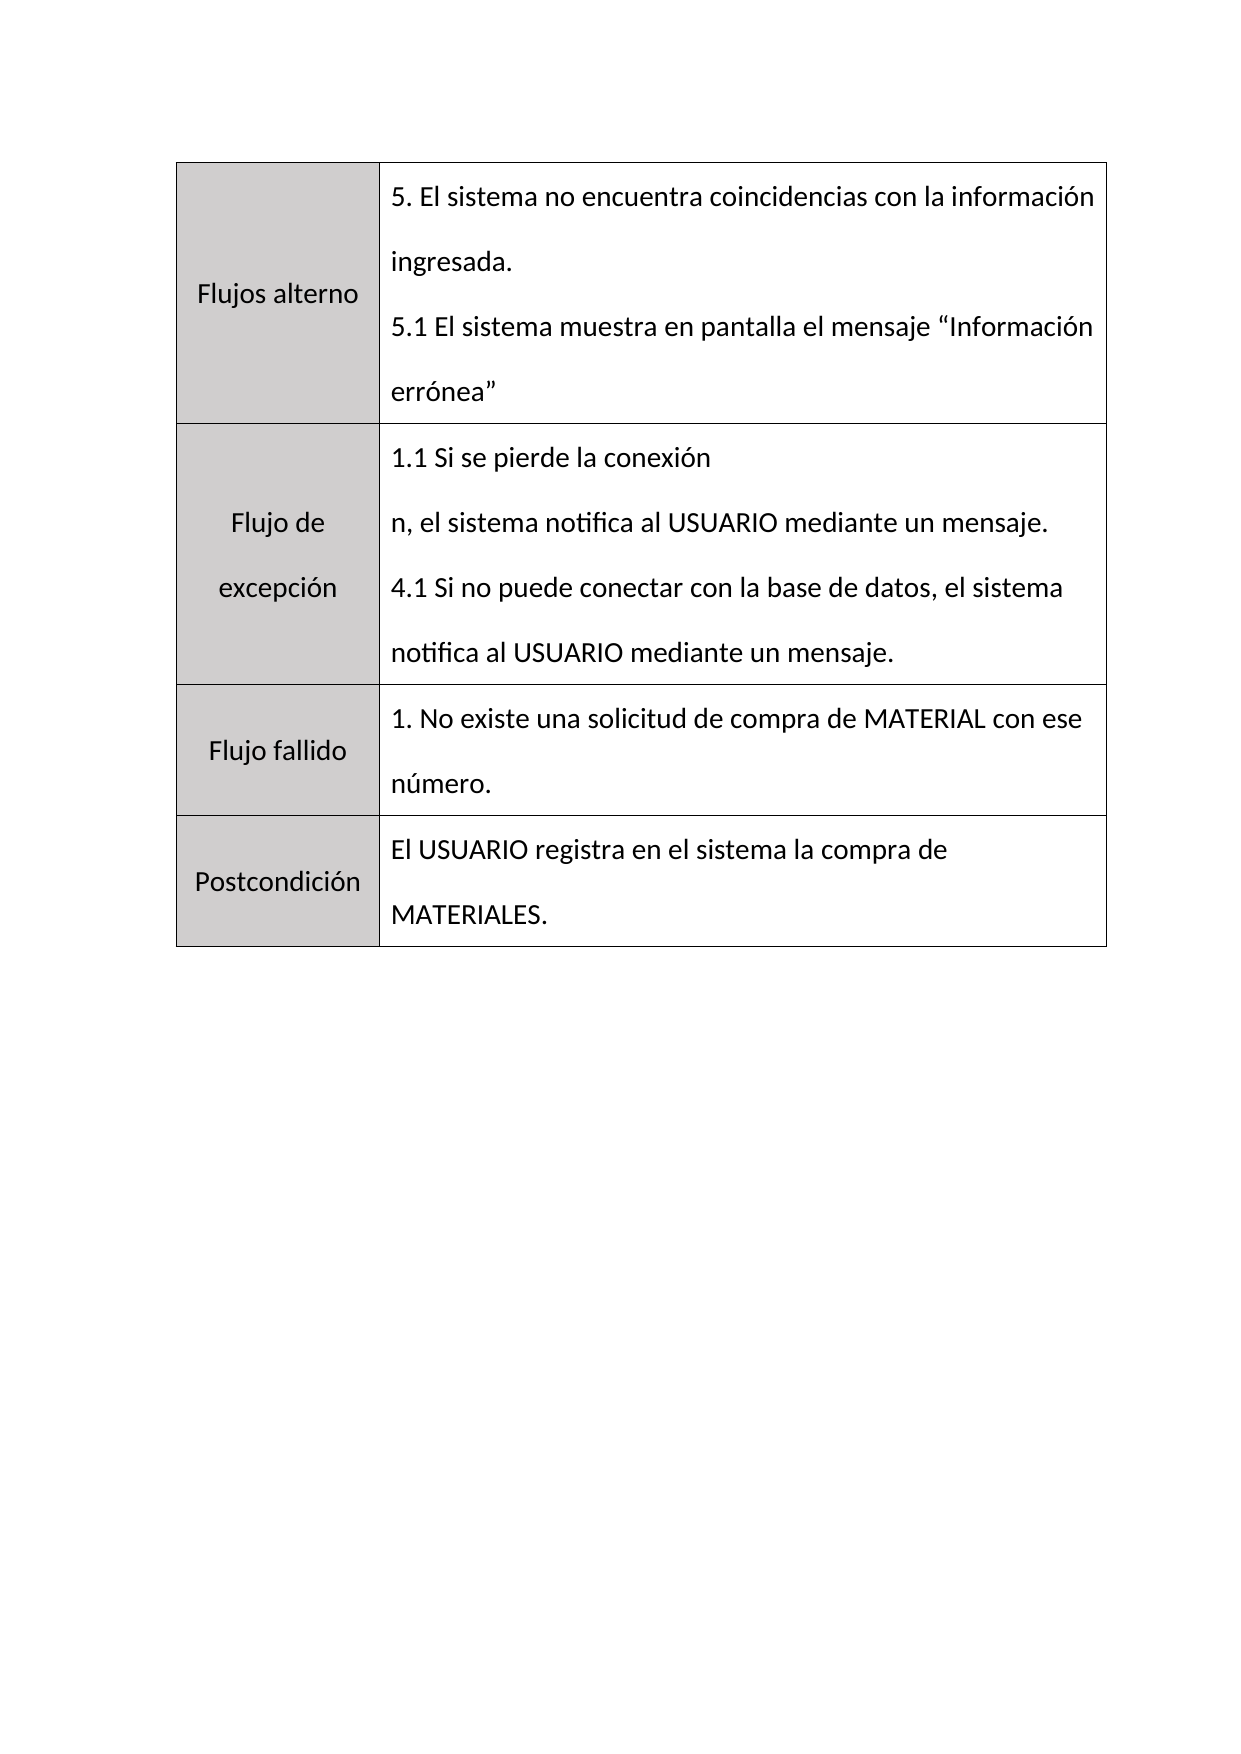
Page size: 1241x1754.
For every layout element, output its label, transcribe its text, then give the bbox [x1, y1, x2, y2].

table_cell 1.1 Si se pierde la conexión n, el sistema notifica al USUARIO mediante un mensaje. 4.1 Si no puede conectar con la base de datos, el sistema notifica al USUARIO mediante un mensaje. [380, 424, 1106, 684]
table_cell Flujos alterno [177, 163, 379, 423]
table_cell Postcondición [177, 816, 379, 946]
table_cell Flujo fallido [177, 685, 379, 815]
table_cell 5. El sistema no encuentra coincidencias con la información ingresada. 5.1 El sistema muestra en pantalla el mensaje “Información errónea” [380, 163, 1106, 423]
table_cell 1. No existe una solicitud de compra de MATERIAL con ese número. [380, 685, 1106, 815]
table_cell El USUARIO registra en el sistema la compra de MATERIALES. [380, 816, 1106, 946]
table_cell Flujo de excepción [177, 424, 379, 684]
